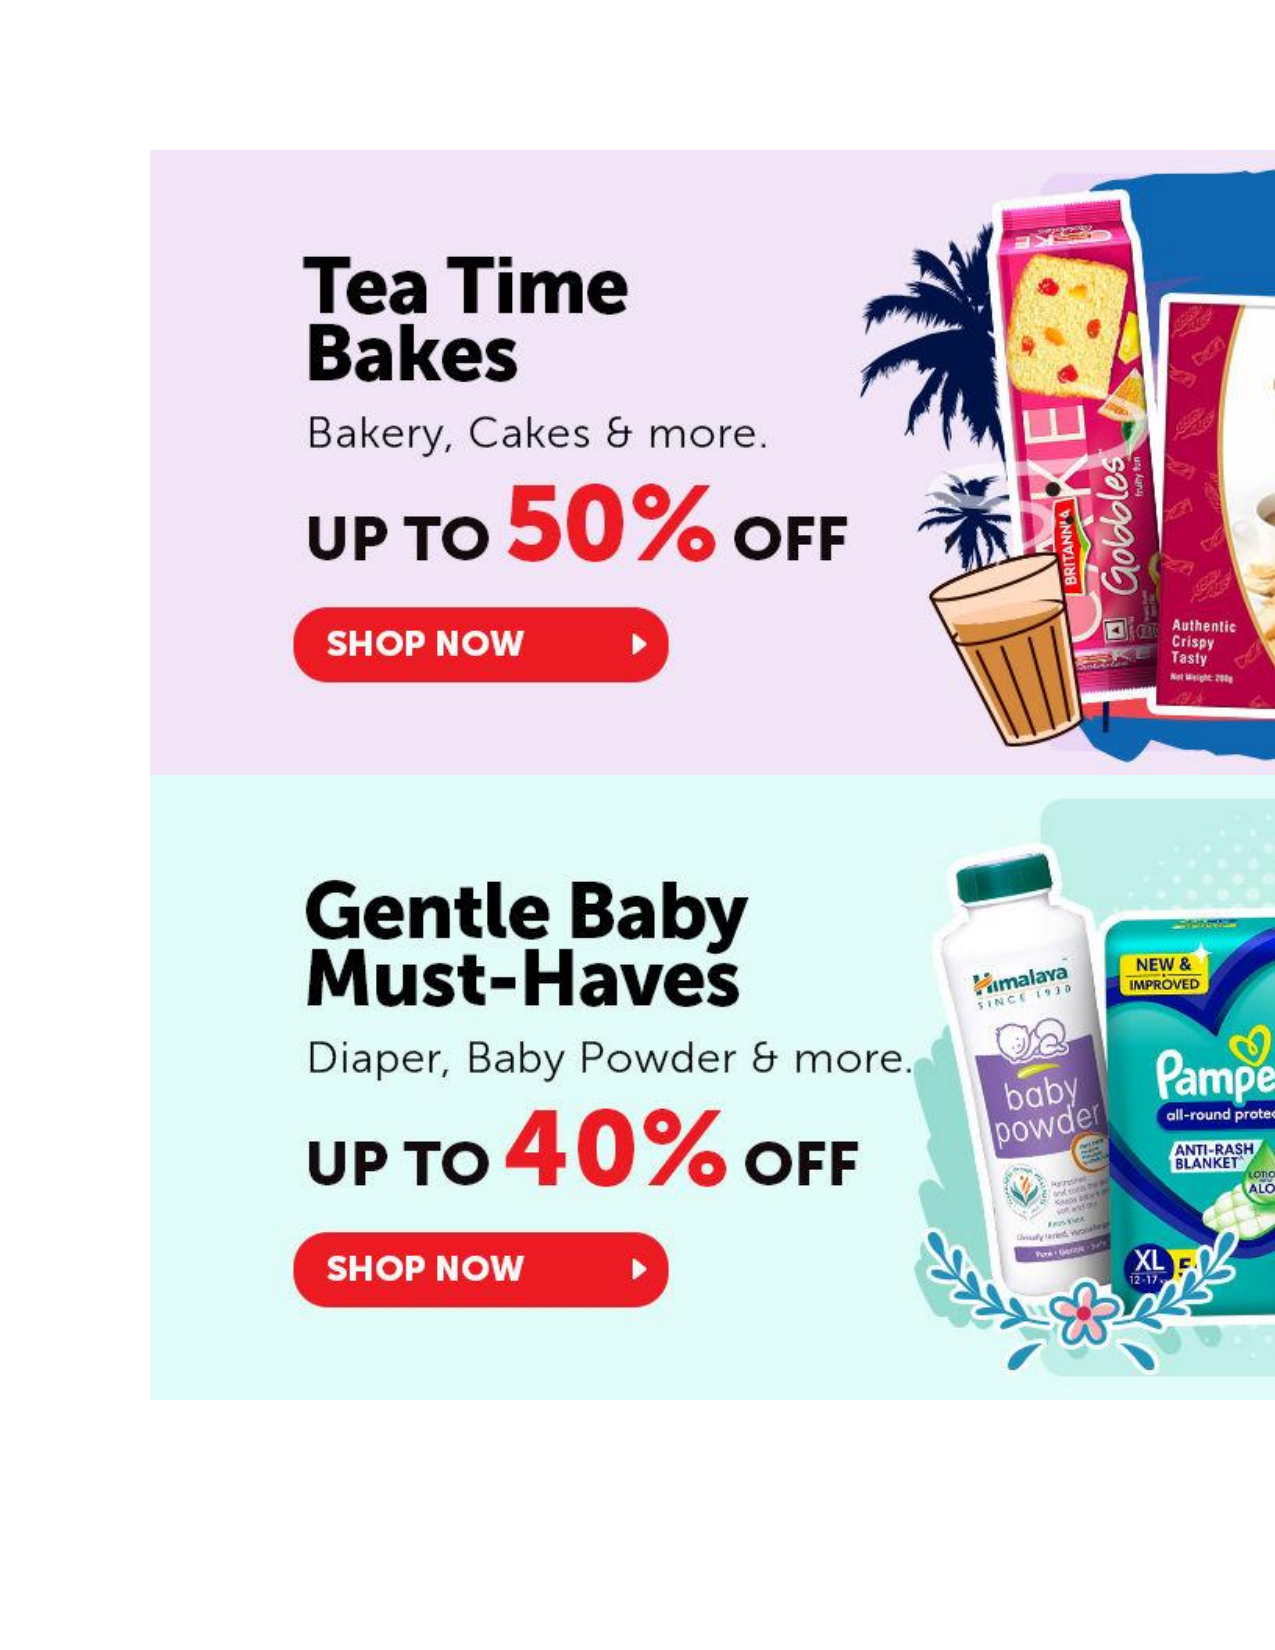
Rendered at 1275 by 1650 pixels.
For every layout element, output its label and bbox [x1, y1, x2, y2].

picture [150, 150, 1275, 1400]
